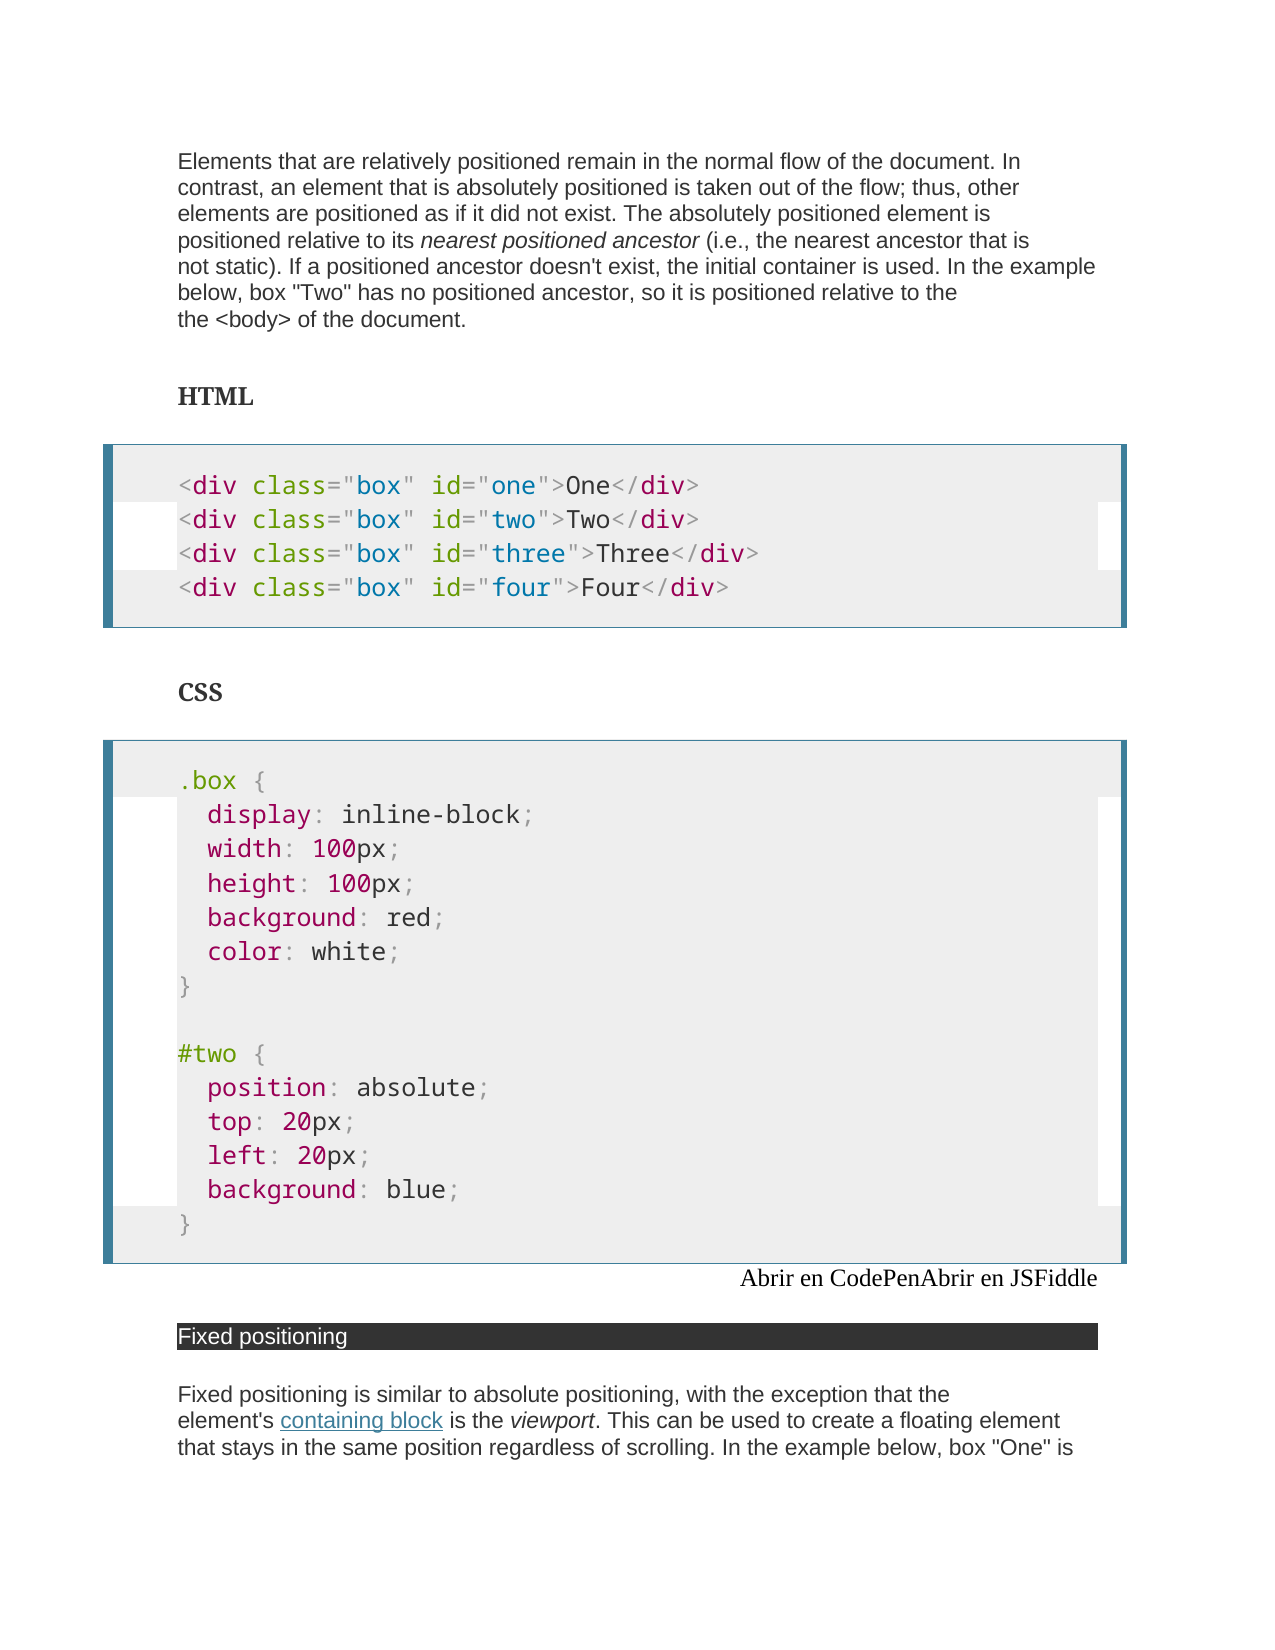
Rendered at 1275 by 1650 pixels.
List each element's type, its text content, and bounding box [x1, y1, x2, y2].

text <div class="box" id="one">One</div> [113, 445, 1121, 502]
text Abrir en CodePenAbrir en JSFiddle [177, 1264, 1098, 1292]
text Elements that are relatively positioned remain in the normal flow of the document. In contrast, an element that is absolutely positioned is taken out of the flow; thus, other elements are positioned as if it did not exist. The absolutely positioned element is positioned relative to its nearest positioned ancestor (i.e., the nearest ancestor that is not static). If a positioned ancestor doesn't exist, the initial container is used. In the example below, box "Two" has no positioned ancestor, so it is positioned relative to the the <body> of the document. [177, 148, 1098, 332]
text height: 100px; [177, 865, 1098, 899]
text left: 20px; [177, 1138, 1098, 1172]
text <div class="box" id="four">Four</div> [113, 546, 1121, 627]
text width: 100px; [177, 831, 1098, 865]
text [177, 1381, 1098, 1460]
text CSS [177, 674, 1098, 708]
text } [177, 967, 1098, 1001]
text display: inline-block; [177, 797, 1098, 831]
text Fixed positioning [177, 1323, 1098, 1350]
text color: white; [177, 933, 1098, 967]
text position: absolute; [177, 1069, 1098, 1104]
text HTML [177, 379, 1098, 413]
text } [113, 1182, 1121, 1263]
text .box { [113, 741, 1121, 797]
text #two { [177, 1036, 1098, 1069]
text background: red; [177, 899, 1098, 933]
text top: 20px; [177, 1104, 1098, 1138]
text <div class="box" id="two">Two</div> [177, 502, 1098, 536]
